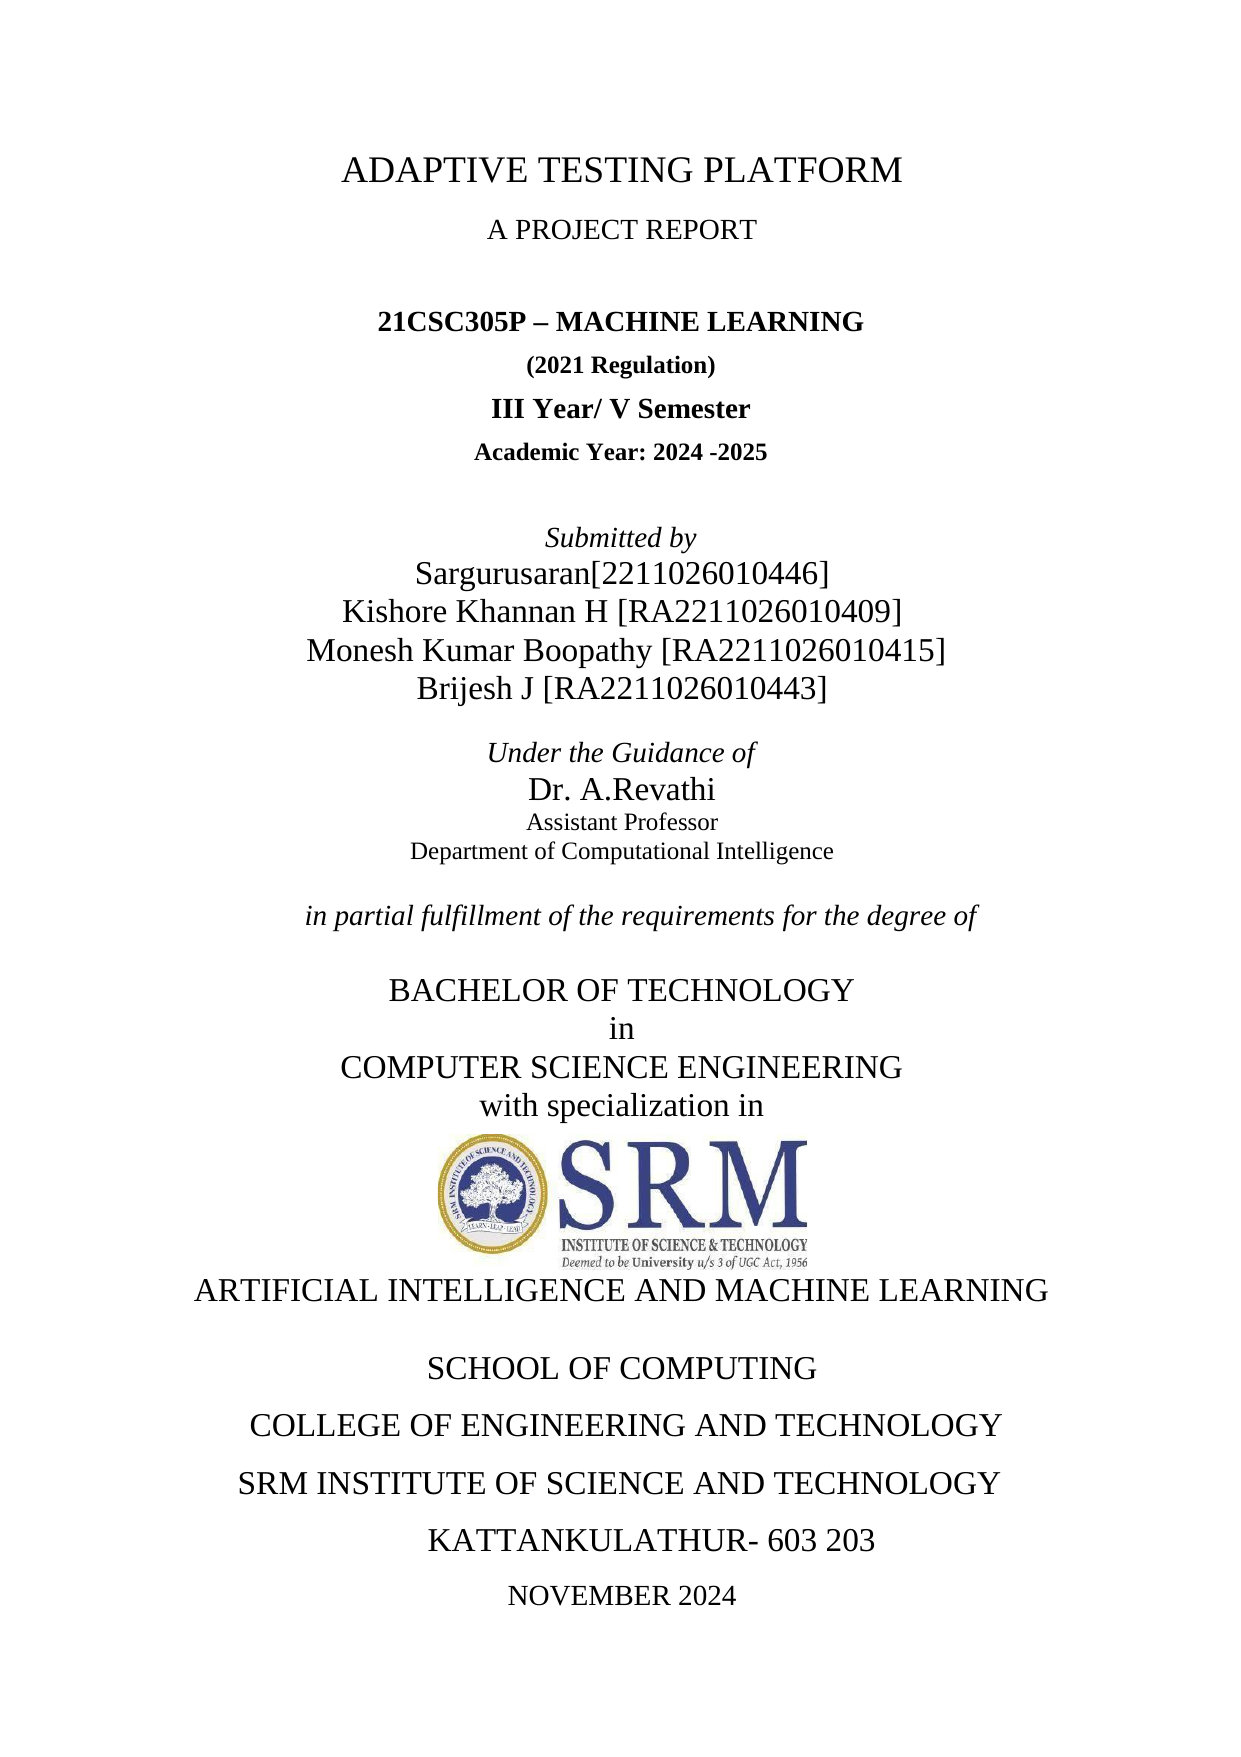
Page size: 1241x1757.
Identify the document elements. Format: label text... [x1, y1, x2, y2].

text Monesh Kumar Boopathy [RA2211026010415] [156, 630, 1084, 668]
text A PROJECT REPORT [156, 212, 1084, 246]
text Department of Computational Intelligence [156, 836, 1084, 865]
subtitle in partial fulfillment of the requirements for the degree of [219, 898, 1061, 932]
text Kishore Khannan H [RA2211026010409] [156, 592, 1084, 630]
subtitle ADAPTIVE TESTING PLATFORM [156, 148, 1084, 191]
subtitle SCHOOL OF COMPUTING [156, 1348, 1084, 1386]
subtitle COLLEGE OF ENGINEERING AND TECHNOLOGY [156, 1406, 1084, 1444]
subtitle COMPUTER SCIENCE ENGINEERING [156, 1047, 1084, 1085]
text Academic Year: 2024 -2025 [56, 437, 1182, 466]
subtitle NOVEMBER 2024 [156, 1578, 1084, 1612]
subtitle KATTANKULATHUR- 603 203 [156, 1521, 1143, 1559]
picture [437, 1134, 808, 1270]
text Brijesh J [RA2211026010443] [156, 668, 1084, 707]
text (2021 Regulation) [56, 350, 1182, 379]
text Sargurusaran[2211026010446] [156, 553, 1084, 592]
subtitle Under the Guidance of [156, 735, 1084, 769]
subtitle with specialization in [156, 1085, 1084, 1123]
text SRM INSTITUTE OF SCIENCE AND TECHNOLOGY [174, 1463, 1061, 1501]
subtitle in [156, 1008, 1084, 1047]
subtitle Submitted by [156, 520, 1084, 553]
subtitle Dr. A.Revathi [156, 769, 1084, 807]
text III Year/ V Semester [56, 391, 1182, 425]
text Assistant Professor [156, 807, 1084, 836]
text 21CSC305P – MACHINE LEARNING [56, 304, 1182, 337]
subtitle BACHELOR OF TECHNOLOGY [156, 970, 1084, 1008]
